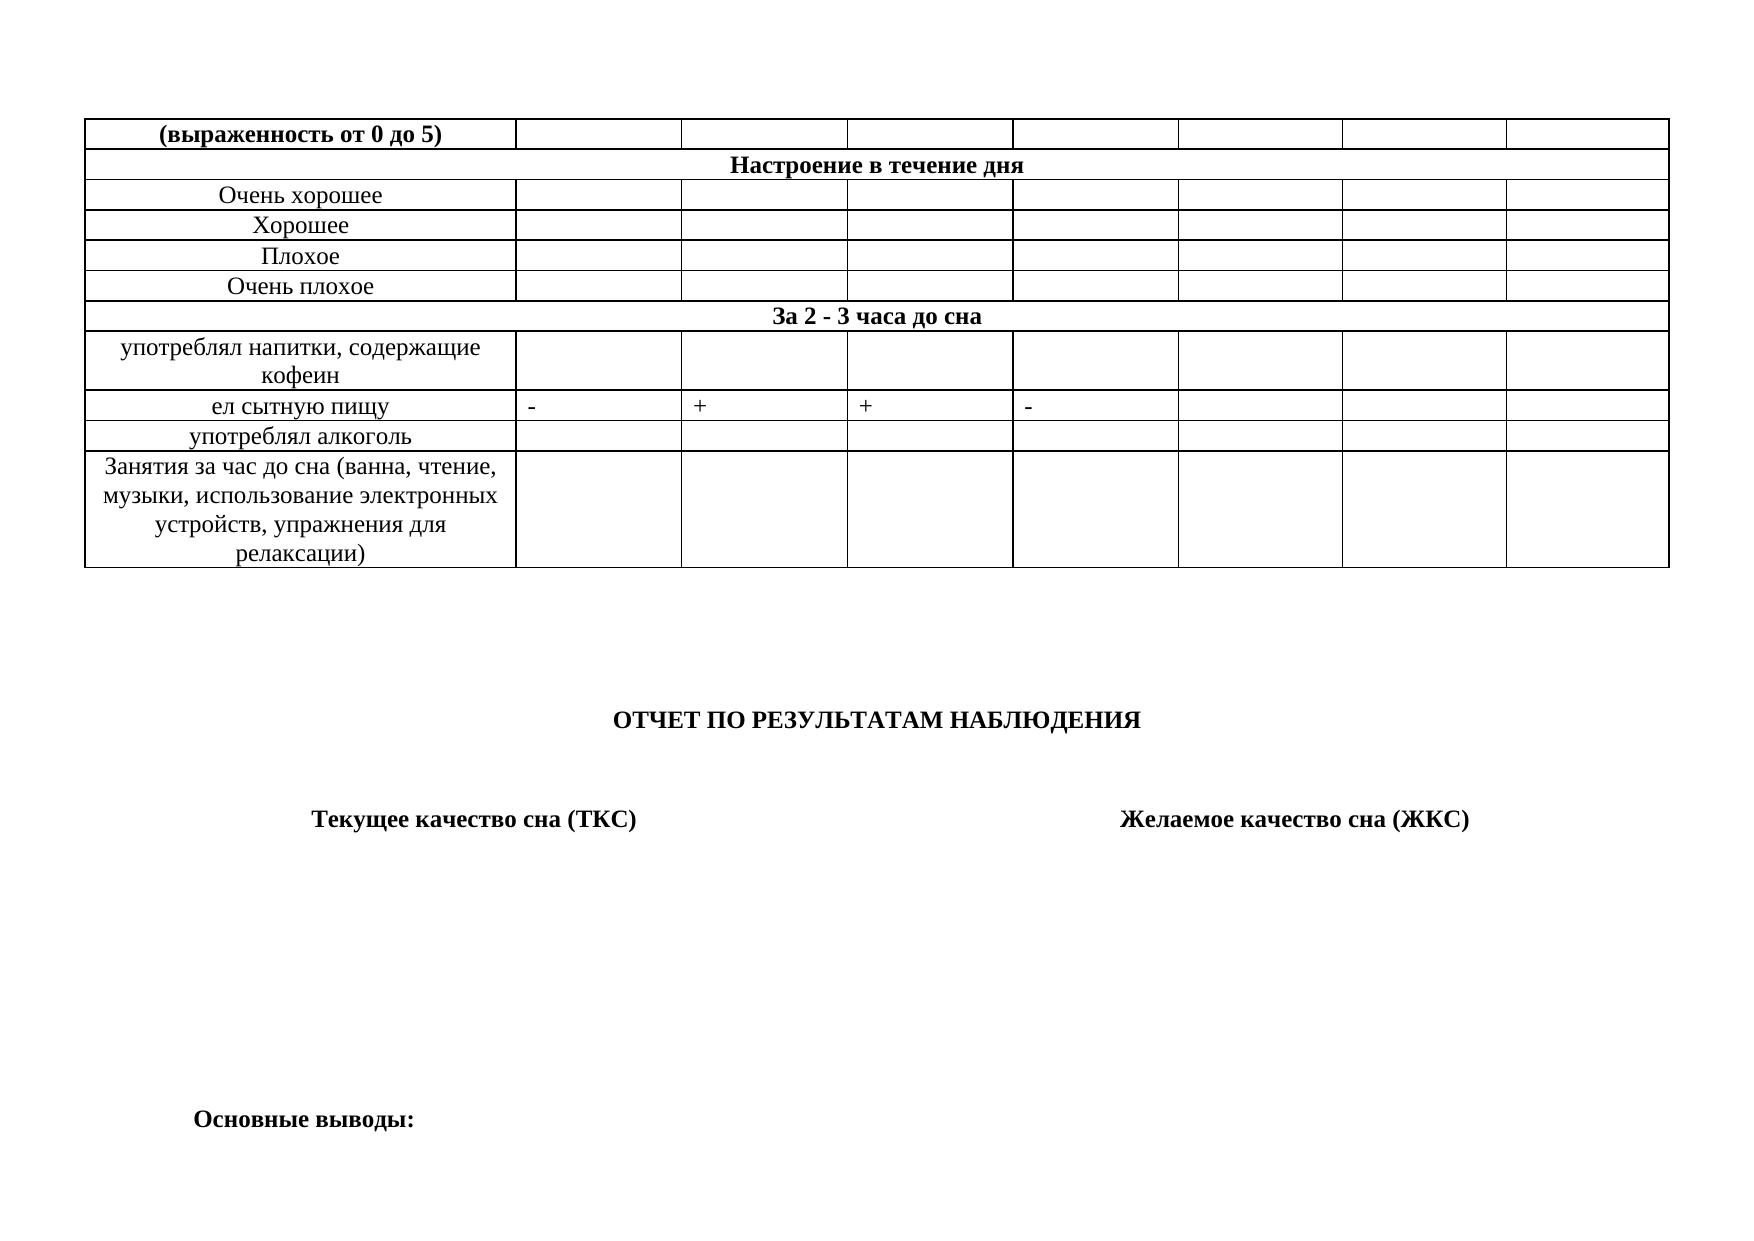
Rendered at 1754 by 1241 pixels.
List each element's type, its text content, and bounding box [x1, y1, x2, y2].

table_cell [848, 421, 1012, 450]
table_cell [848, 120, 1012, 148]
table_cell [682, 180, 847, 209]
table_cell [682, 120, 847, 148]
table_cell [517, 332, 681, 389]
table_cell + [848, 391, 1012, 419]
table_cell употреблял напитки, содержащие кофеин [86, 332, 515, 389]
table_cell [517, 271, 681, 300]
table_cell [848, 241, 1012, 269]
table_cell [517, 211, 681, 239]
table_cell ел сытную пищу [86, 391, 515, 419]
table_cell [848, 452, 1012, 566]
table_cell - [517, 391, 681, 419]
table_cell [682, 271, 847, 300]
table_cell Очень хорошее [86, 180, 515, 209]
table_cell [848, 332, 1012, 389]
table_cell [1507, 332, 1668, 389]
table_cell За 2 - 3 часа до сна [86, 302, 1668, 330]
table_cell [1343, 271, 1506, 300]
text Основные выводы: [193, 1104, 1636, 1132]
table_cell [1507, 211, 1668, 239]
table_cell [1343, 120, 1506, 148]
table_cell [1343, 180, 1506, 209]
table_cell [1179, 180, 1342, 209]
table_cell [848, 180, 1012, 209]
table_cell [1507, 120, 1668, 148]
table_cell [1507, 421, 1668, 450]
table_cell [1014, 452, 1178, 566]
table_header Текущее качество сна (ТКС) [57, 793, 891, 929]
table_cell употреблял алкоголь [86, 421, 515, 450]
table_cell [1179, 452, 1342, 566]
table_cell Настроение в течение дня [86, 150, 1668, 179]
table_cell [848, 271, 1012, 300]
table_cell [682, 452, 847, 566]
table_cell [1179, 391, 1342, 419]
table_cell [1343, 241, 1506, 269]
table_cell Очень плохое [86, 271, 515, 300]
table_cell [848, 211, 1012, 239]
table_cell [1014, 180, 1178, 209]
table_cell [1179, 421, 1342, 450]
table_cell [1343, 391, 1506, 419]
table_cell [1343, 421, 1506, 450]
table_cell [1179, 211, 1342, 239]
table_cell [1014, 332, 1178, 389]
table_cell [1179, 241, 1342, 269]
table_cell [1014, 271, 1178, 300]
table_cell [1507, 241, 1668, 269]
table_cell [1014, 421, 1178, 450]
table_cell [517, 180, 681, 209]
table_cell [1343, 332, 1506, 389]
table_cell [1343, 211, 1506, 239]
table_cell [1507, 391, 1668, 419]
table_cell [1179, 332, 1342, 389]
table_cell [1179, 120, 1342, 148]
table_cell [517, 120, 681, 148]
table_cell + [682, 391, 847, 419]
table_cell [1507, 452, 1668, 566]
table_cell Хорошее [86, 211, 515, 239]
table_cell Плохое [86, 241, 515, 269]
table_cell [517, 421, 681, 450]
text ОТЧЕТ ПО РЕЗУЛЬТАТАМ НАБЛЮДЕНИЯ [118, 705, 1636, 734]
table_cell Сонливость в течение дня (выраженность от 0 до 5) [86, 120, 515, 148]
table_header Желаемое качество сна (ЖКС) [893, 793, 1697, 929]
table_cell [517, 241, 681, 269]
table_cell [1343, 452, 1506, 566]
table_cell [1179, 271, 1342, 300]
table_cell [682, 332, 847, 389]
table_cell [682, 421, 847, 450]
table_cell [1014, 120, 1178, 148]
table_cell [1507, 180, 1668, 209]
table_cell [517, 452, 681, 566]
table_cell [1014, 211, 1178, 239]
table_cell [1507, 271, 1668, 300]
table_cell [682, 211, 847, 239]
table_cell - [1014, 391, 1178, 419]
table_cell Занятия за час до сна (ванна, чтение, музыки, использование электронных устройств, упражнения для релаксации) [86, 452, 515, 566]
table_cell [682, 241, 847, 269]
table_cell [1014, 241, 1178, 269]
